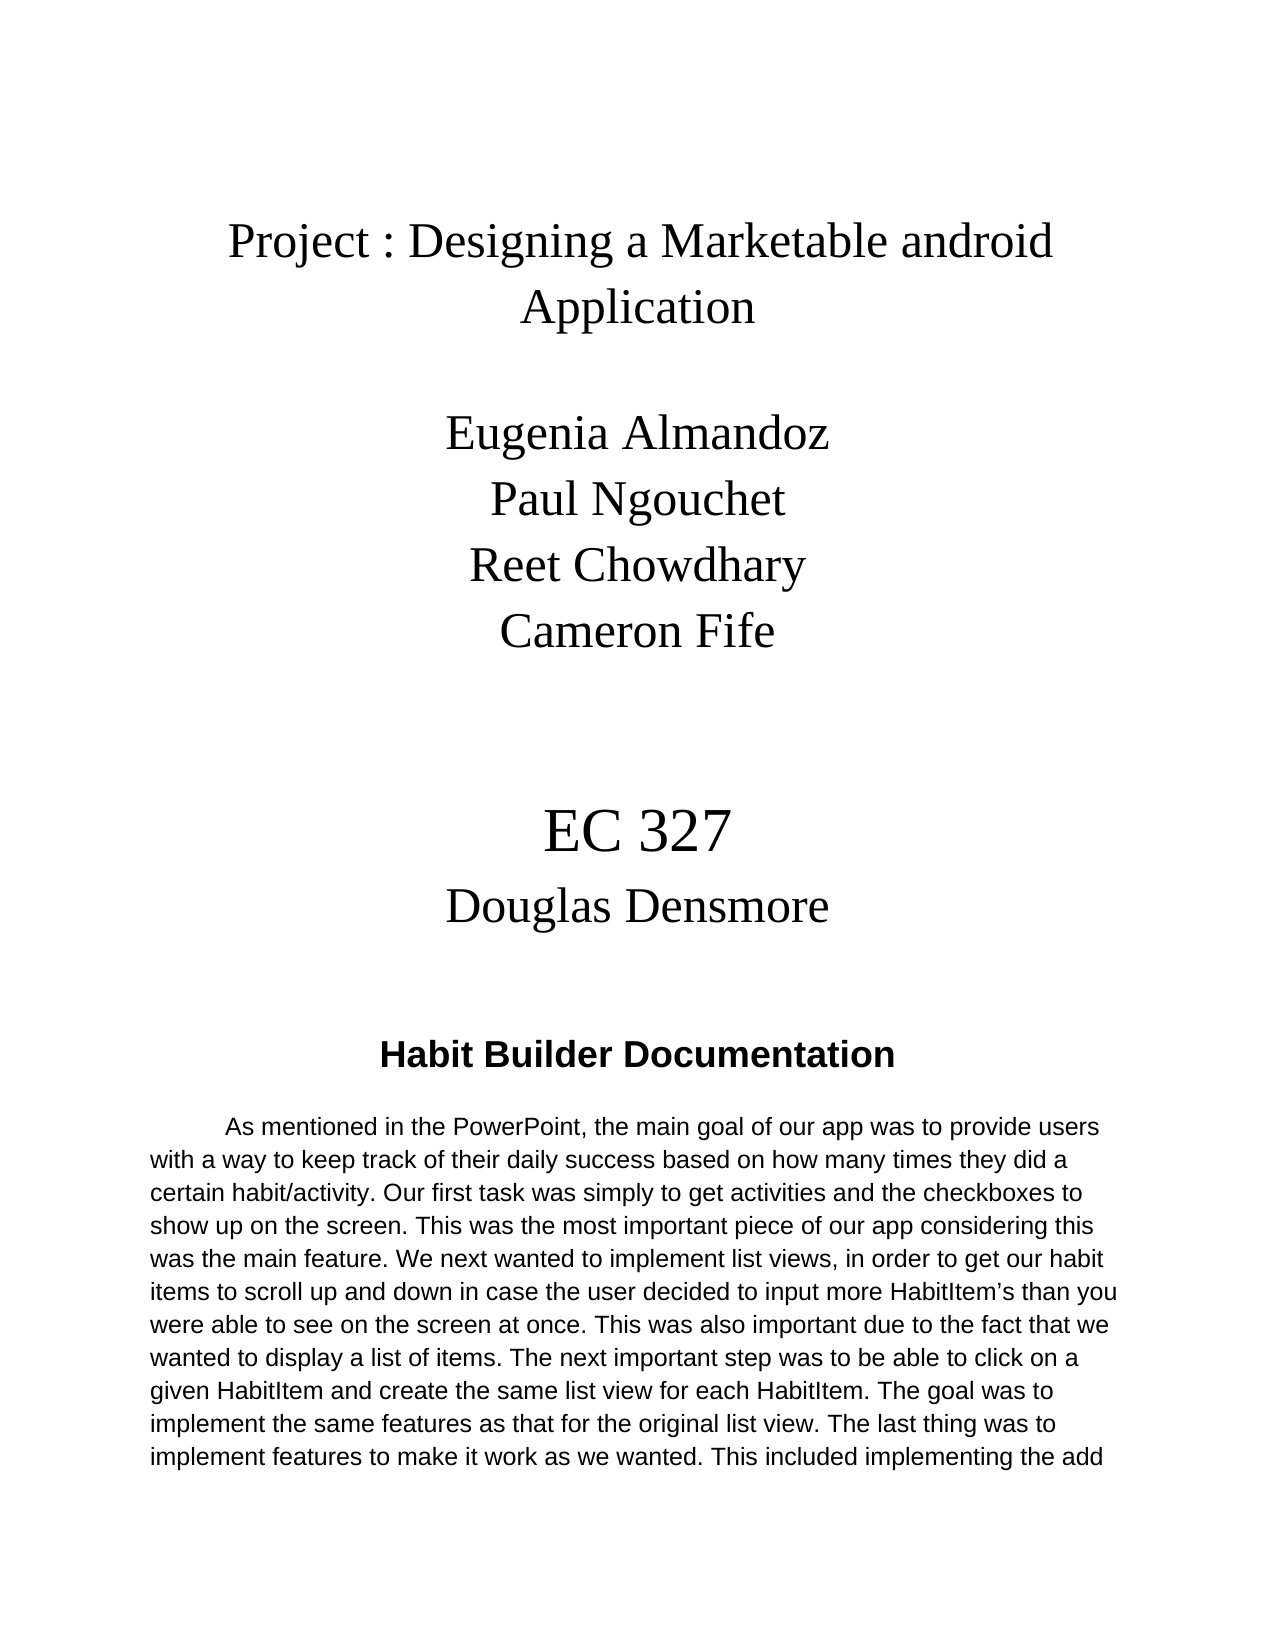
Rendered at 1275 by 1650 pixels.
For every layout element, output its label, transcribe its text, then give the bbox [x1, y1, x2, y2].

text Habit Builder Documentation [150, 1032, 1125, 1075]
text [150, 1112, 1125, 1471]
text Reet Chowdhary [150, 535, 1125, 592]
text Project : Designing a Marketable android Application [150, 210, 1125, 334]
text EC 327 [150, 793, 1125, 864]
text Douglas Densmore [150, 875, 1125, 933]
text Eugenia Almandoz [150, 403, 1125, 460]
text Paul Ngouchet [150, 469, 1125, 526]
text Cameron Fife [150, 601, 1125, 658]
